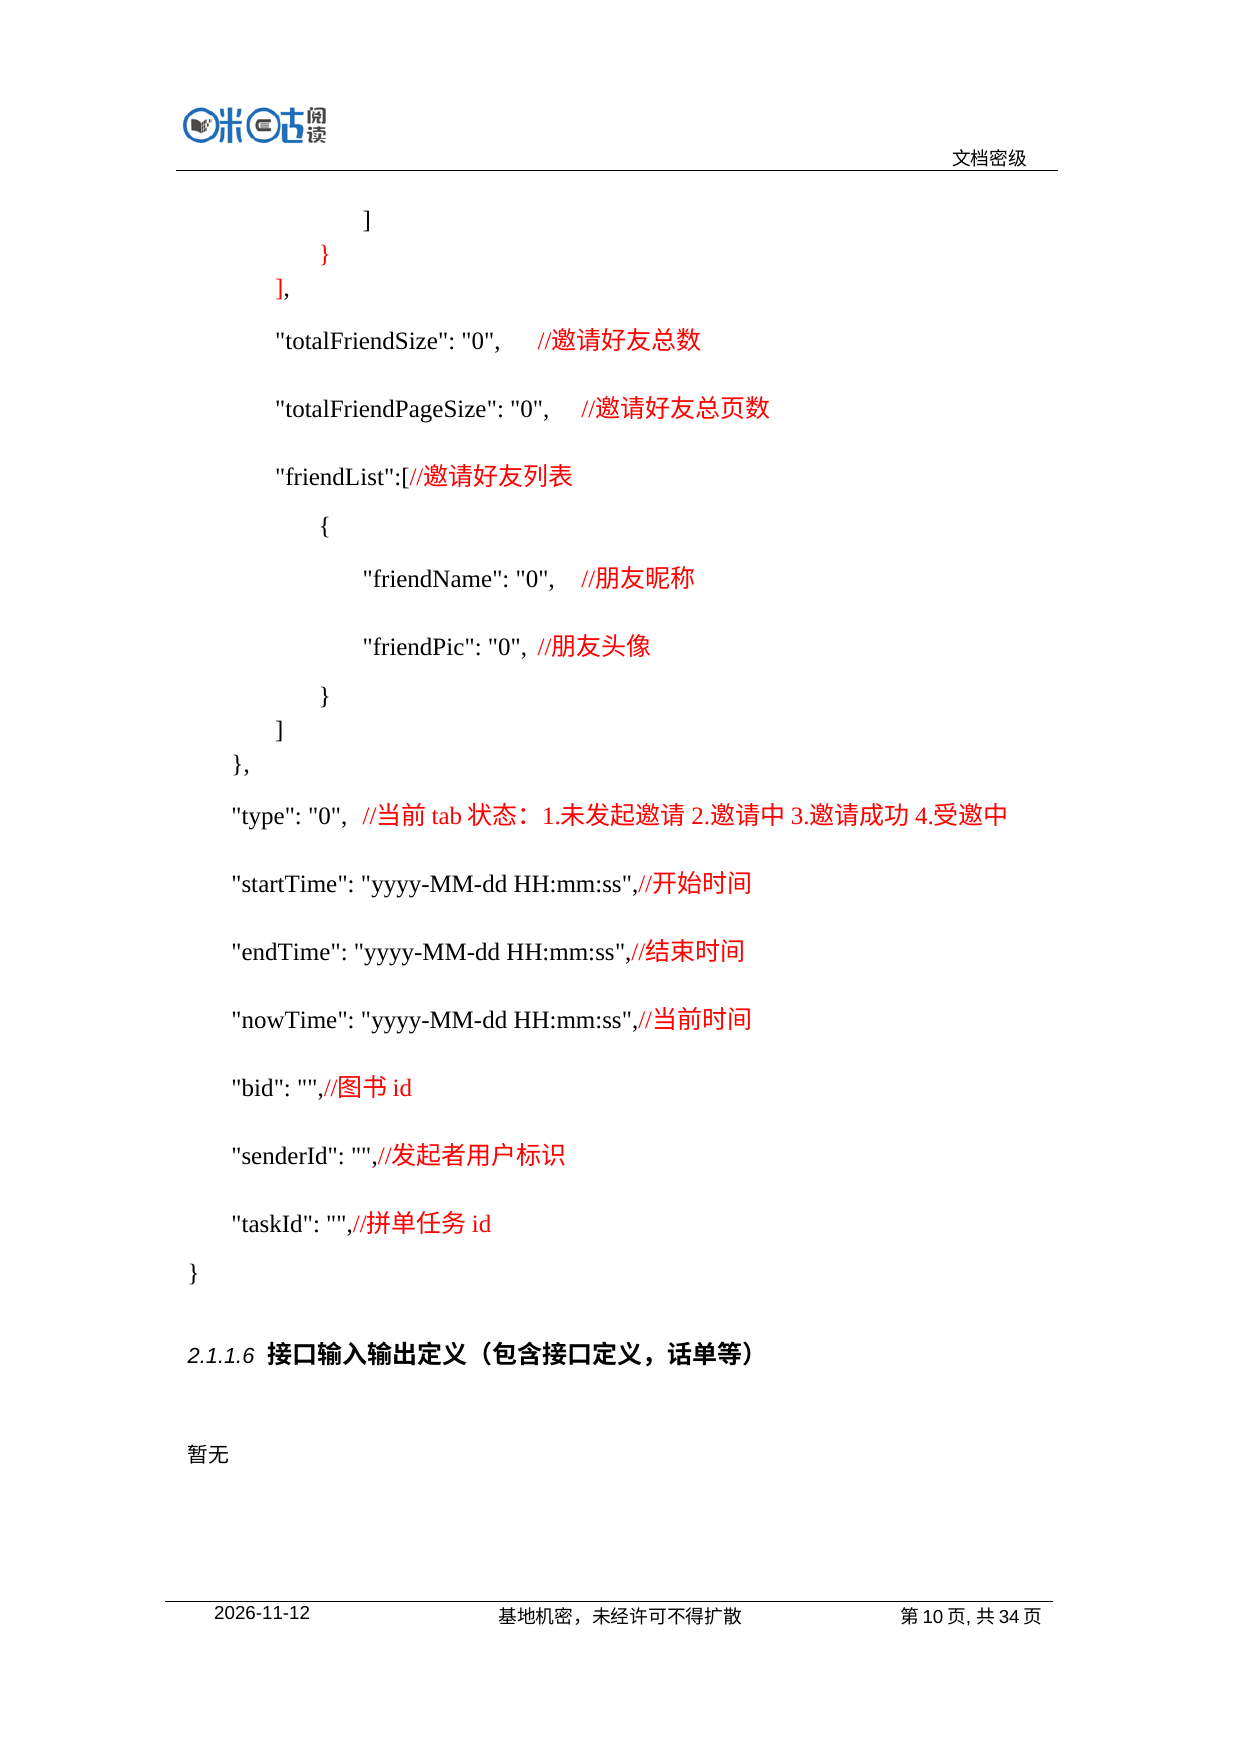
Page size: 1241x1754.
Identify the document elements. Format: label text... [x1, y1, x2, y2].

text } [187, 1255, 1053, 1289]
text "type": "0", //当前tab状态：1.未发起邀请 2.邀请中 3.邀请成功 4.受邀中 [187, 780, 1053, 848]
text "endTime": "yyyy-MM-dd HH:mm:ss",//结束时间 [187, 916, 1053, 984]
text "friendName": "0", //朋友昵称 [319, 542, 1053, 610]
text "totalFriendPageSize": "0", //邀请好友总页数 [231, 372, 1053, 440]
text "friendList":[//邀请好友列表 [231, 440, 1053, 508]
text }, [187, 746, 1053, 780]
text "startTime": "yyyy-MM-dd HH:mm:ss",//开始时间 [187, 848, 1053, 916]
text "nowTime": "yyyy-MM-dd HH:mm:ss",//当前时间 [187, 984, 1053, 1052]
subtitle 接口输入输出定义（包含接口定义，话单等） [187, 1318, 1053, 1386]
text "senderId": "",//发起者用户标识 [187, 1119, 1053, 1187]
text ], [231, 271, 1053, 304]
text } [275, 237, 1053, 271]
text "friendPic": "0", //朋友头像 [319, 610, 1053, 678]
text { [275, 508, 1053, 542]
text } [275, 678, 1053, 712]
picture [181, 103, 329, 146]
text "totalFriendSize": "0", //邀请好友总数 [231, 304, 1053, 372]
text ] [231, 712, 1053, 746]
text 暂无 [187, 1437, 1053, 1471]
text ] [319, 203, 1053, 237]
text "taskId": "",//拼单任务id [187, 1187, 1053, 1255]
text "bid": "",//图书id [187, 1052, 1053, 1119]
